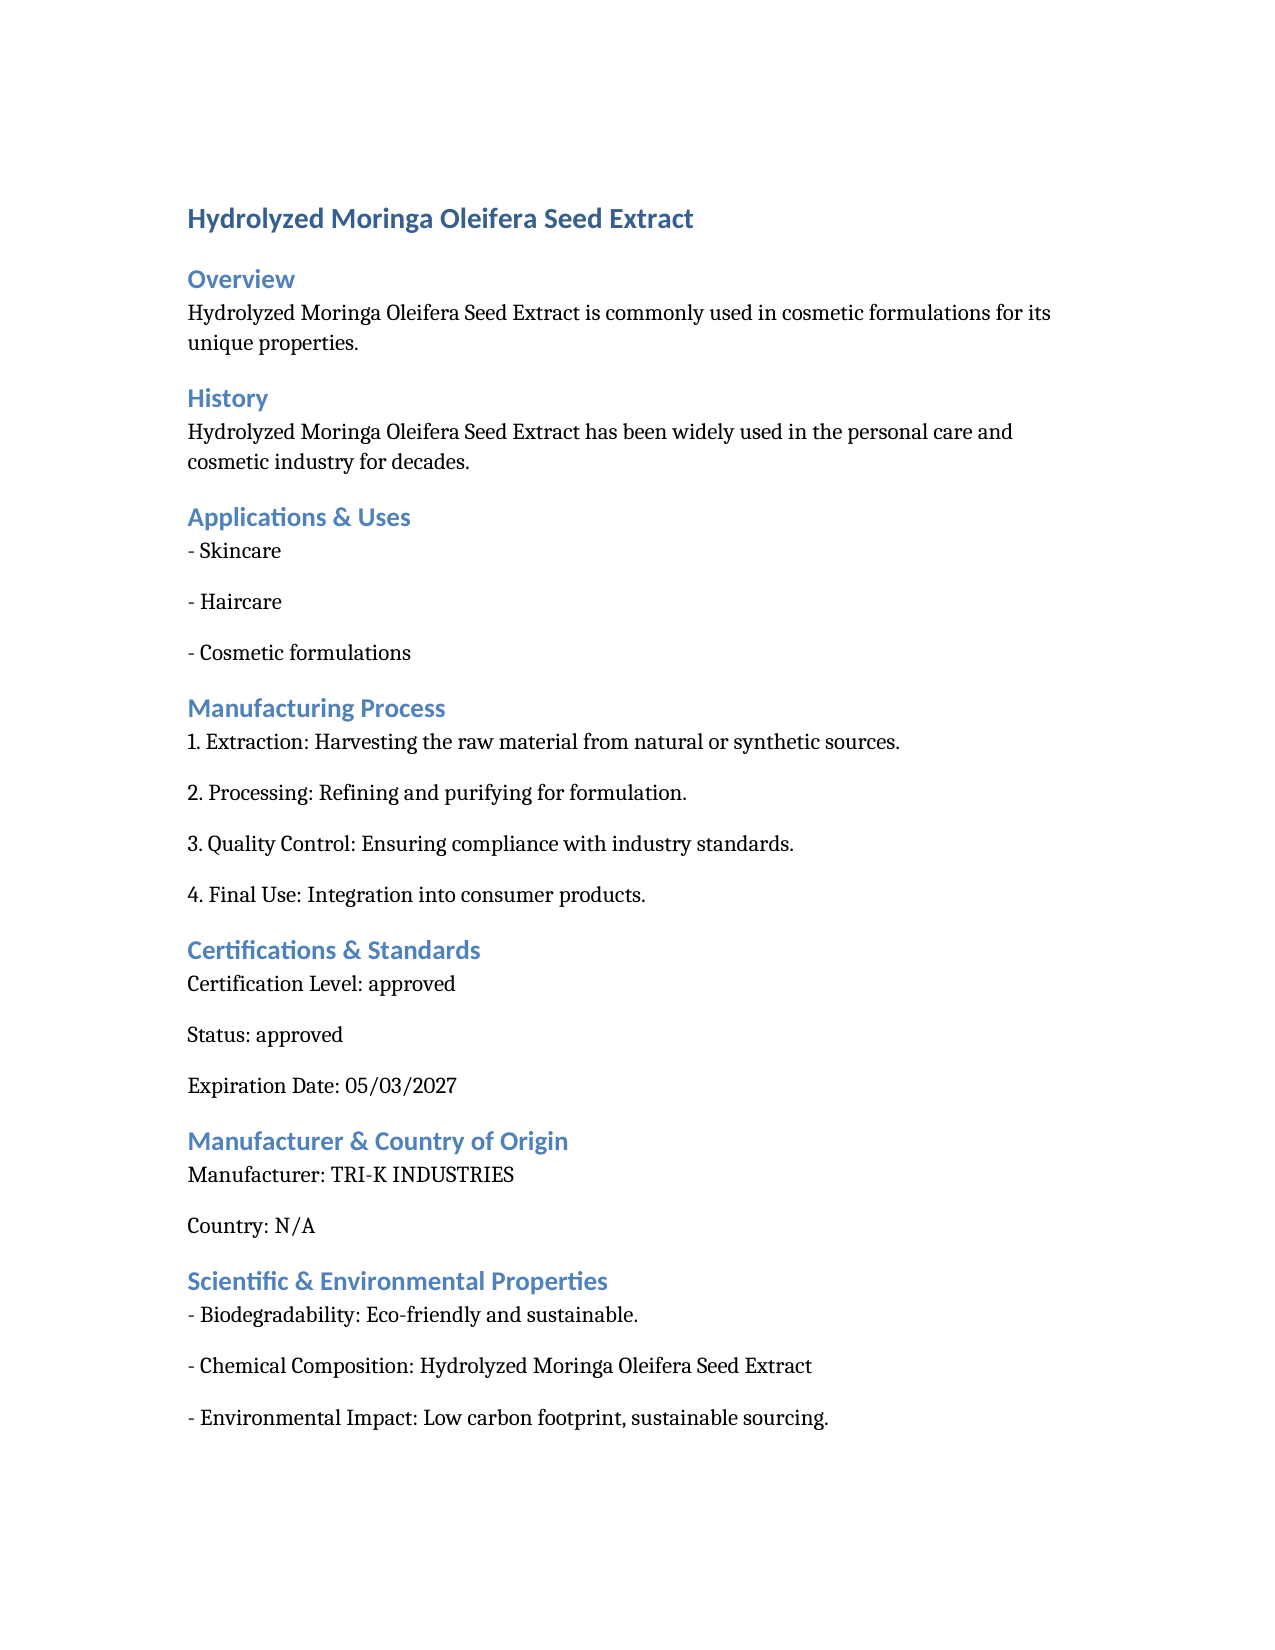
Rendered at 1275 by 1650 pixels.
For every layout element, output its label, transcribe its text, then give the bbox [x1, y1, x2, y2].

text - Environmental Impact: Low carbon footprint, sustainable sourcing. [187, 1404, 1087, 1431]
subtitle Scientific & Environmental Properties [187, 1264, 1087, 1297]
text Expiration Date: 05/03/2027 [187, 1073, 1087, 1099]
subtitle Manufacturer & Country of Origin [187, 1124, 1087, 1157]
text Certification Level: approved [187, 971, 1087, 997]
text - Cosmetic formulations [187, 640, 1087, 666]
text - Skincare [187, 538, 1087, 564]
text Status: approved [187, 1022, 1087, 1048]
text Country: N/A [187, 1213, 1087, 1239]
text 3. Quality Control: Ensuring compliance with industry standards. [187, 831, 1087, 857]
text 1. Extraction: Harvesting the raw material from natural or synthetic sources. [187, 729, 1087, 755]
text Hydrolyzed Moringa Oleifera Seed Extract is commonly used in cosmetic formulations for its unique properties. [187, 300, 1087, 356]
text 2. Processing: Refining and purifying for formulation. [187, 780, 1087, 806]
text - Haircare [187, 589, 1087, 615]
subtitle Applications & Uses [187, 500, 1087, 533]
text 4. Final Use: Integration into consumer products. [187, 882, 1087, 908]
text Manufacturer: TRI-K INDUSTRIES [187, 1162, 1087, 1188]
text Hydrolyzed Moringa Oleifera Seed Extract has been widely used in the personal care and cosmetic industry for decades. [187, 419, 1087, 475]
subtitle History [187, 381, 1087, 414]
subtitle Certifications & Standards [187, 933, 1087, 966]
subtitle Manufacturing Process [187, 691, 1087, 724]
subtitle Overview [187, 262, 1087, 295]
text - Biodegradability: Eco-friendly and sustainable. [187, 1302, 1087, 1328]
subtitle Hydrolyzed Moringa Oleifera Seed Extract [187, 200, 1087, 236]
text - Chemical Composition: Hydrolyzed Moringa Oleifera Seed Extract [187, 1353, 1087, 1379]
